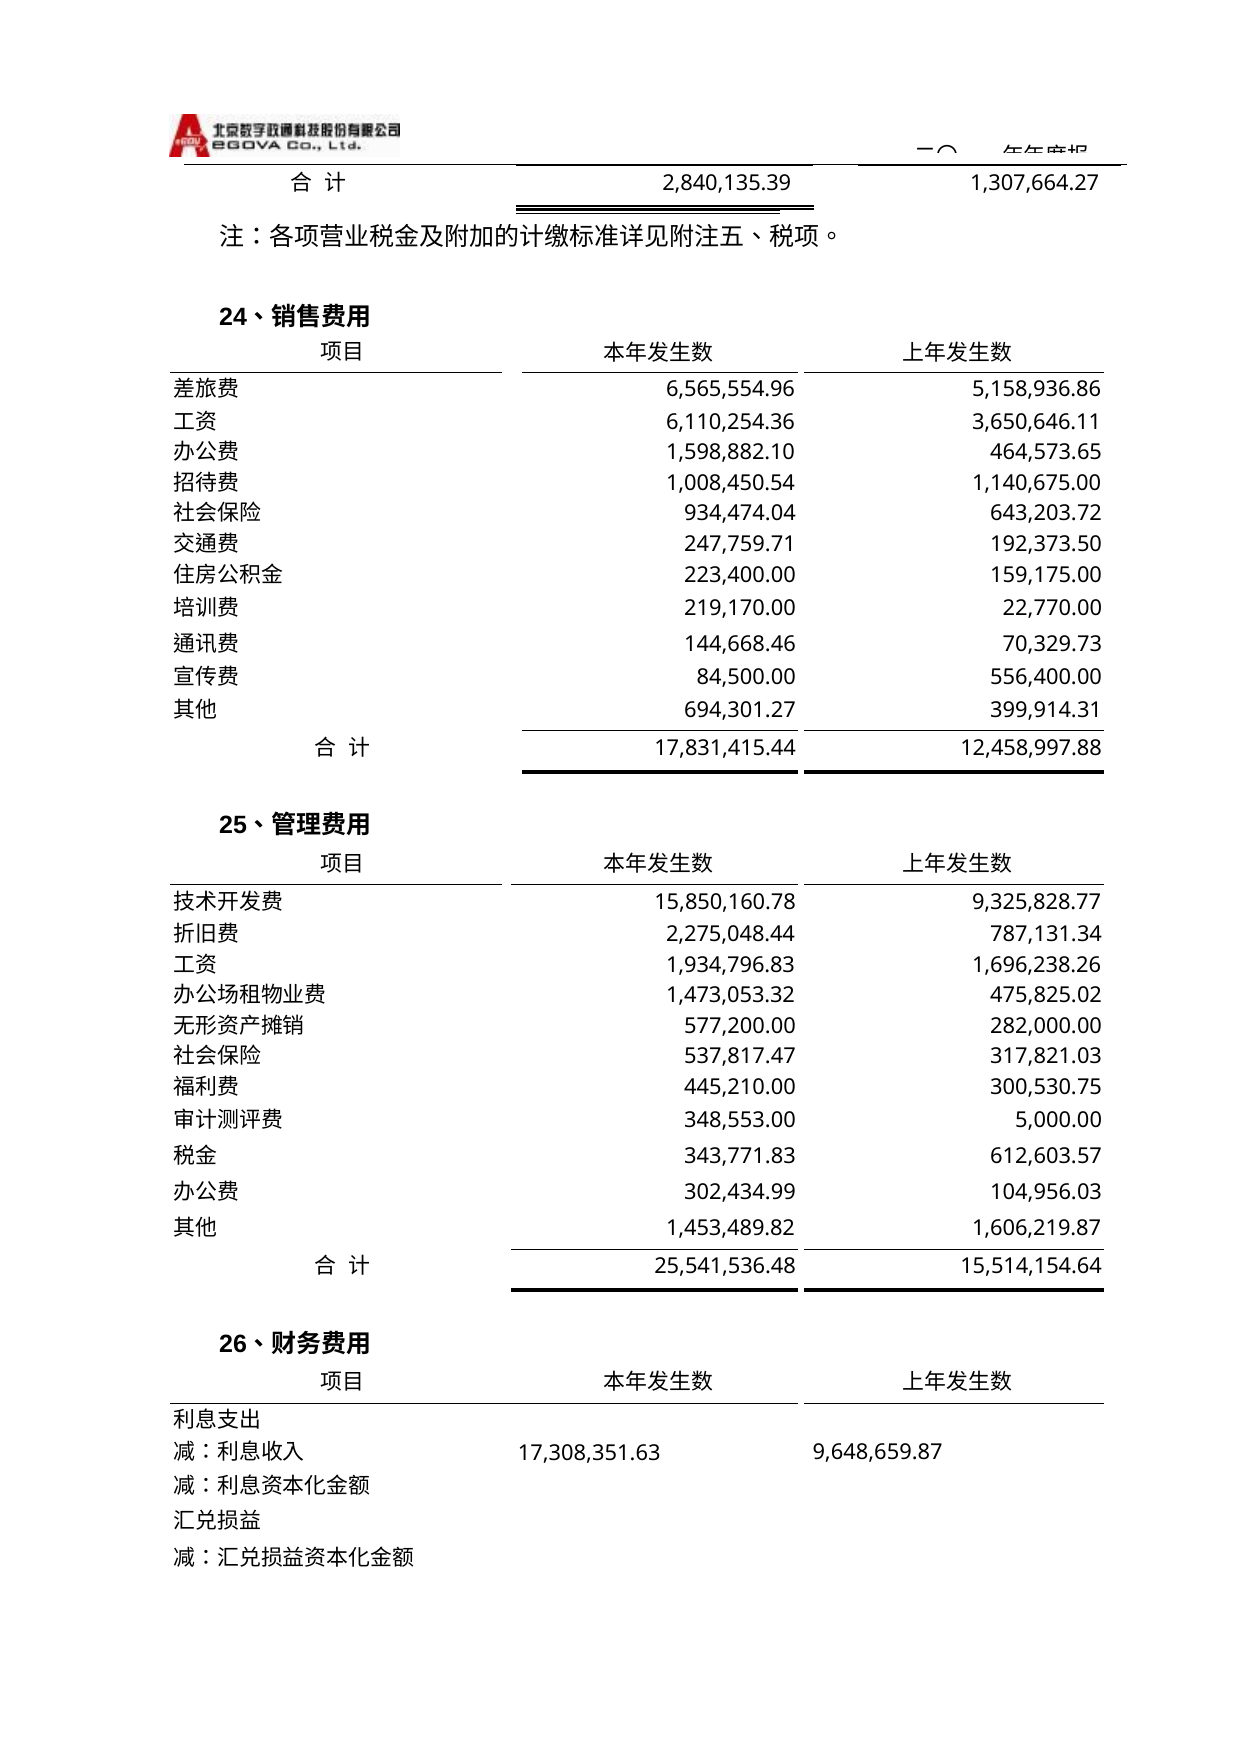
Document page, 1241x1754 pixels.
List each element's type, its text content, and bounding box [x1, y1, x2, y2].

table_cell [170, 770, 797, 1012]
picture [169, 114, 400, 157]
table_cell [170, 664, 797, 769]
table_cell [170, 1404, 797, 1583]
text 合 计 2,840,135.39 1,307,664.27 [290, 167, 1107, 197]
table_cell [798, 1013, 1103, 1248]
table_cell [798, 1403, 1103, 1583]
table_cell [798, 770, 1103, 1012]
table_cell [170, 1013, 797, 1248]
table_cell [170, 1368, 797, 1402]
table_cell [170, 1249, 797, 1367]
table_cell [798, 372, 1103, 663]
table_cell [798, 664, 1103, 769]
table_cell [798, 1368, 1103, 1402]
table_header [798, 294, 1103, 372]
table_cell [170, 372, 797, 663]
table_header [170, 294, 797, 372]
text 注：各项营业税金及附加的计缴标准详见附注五、税项。 [219, 219, 1107, 253]
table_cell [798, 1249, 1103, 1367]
